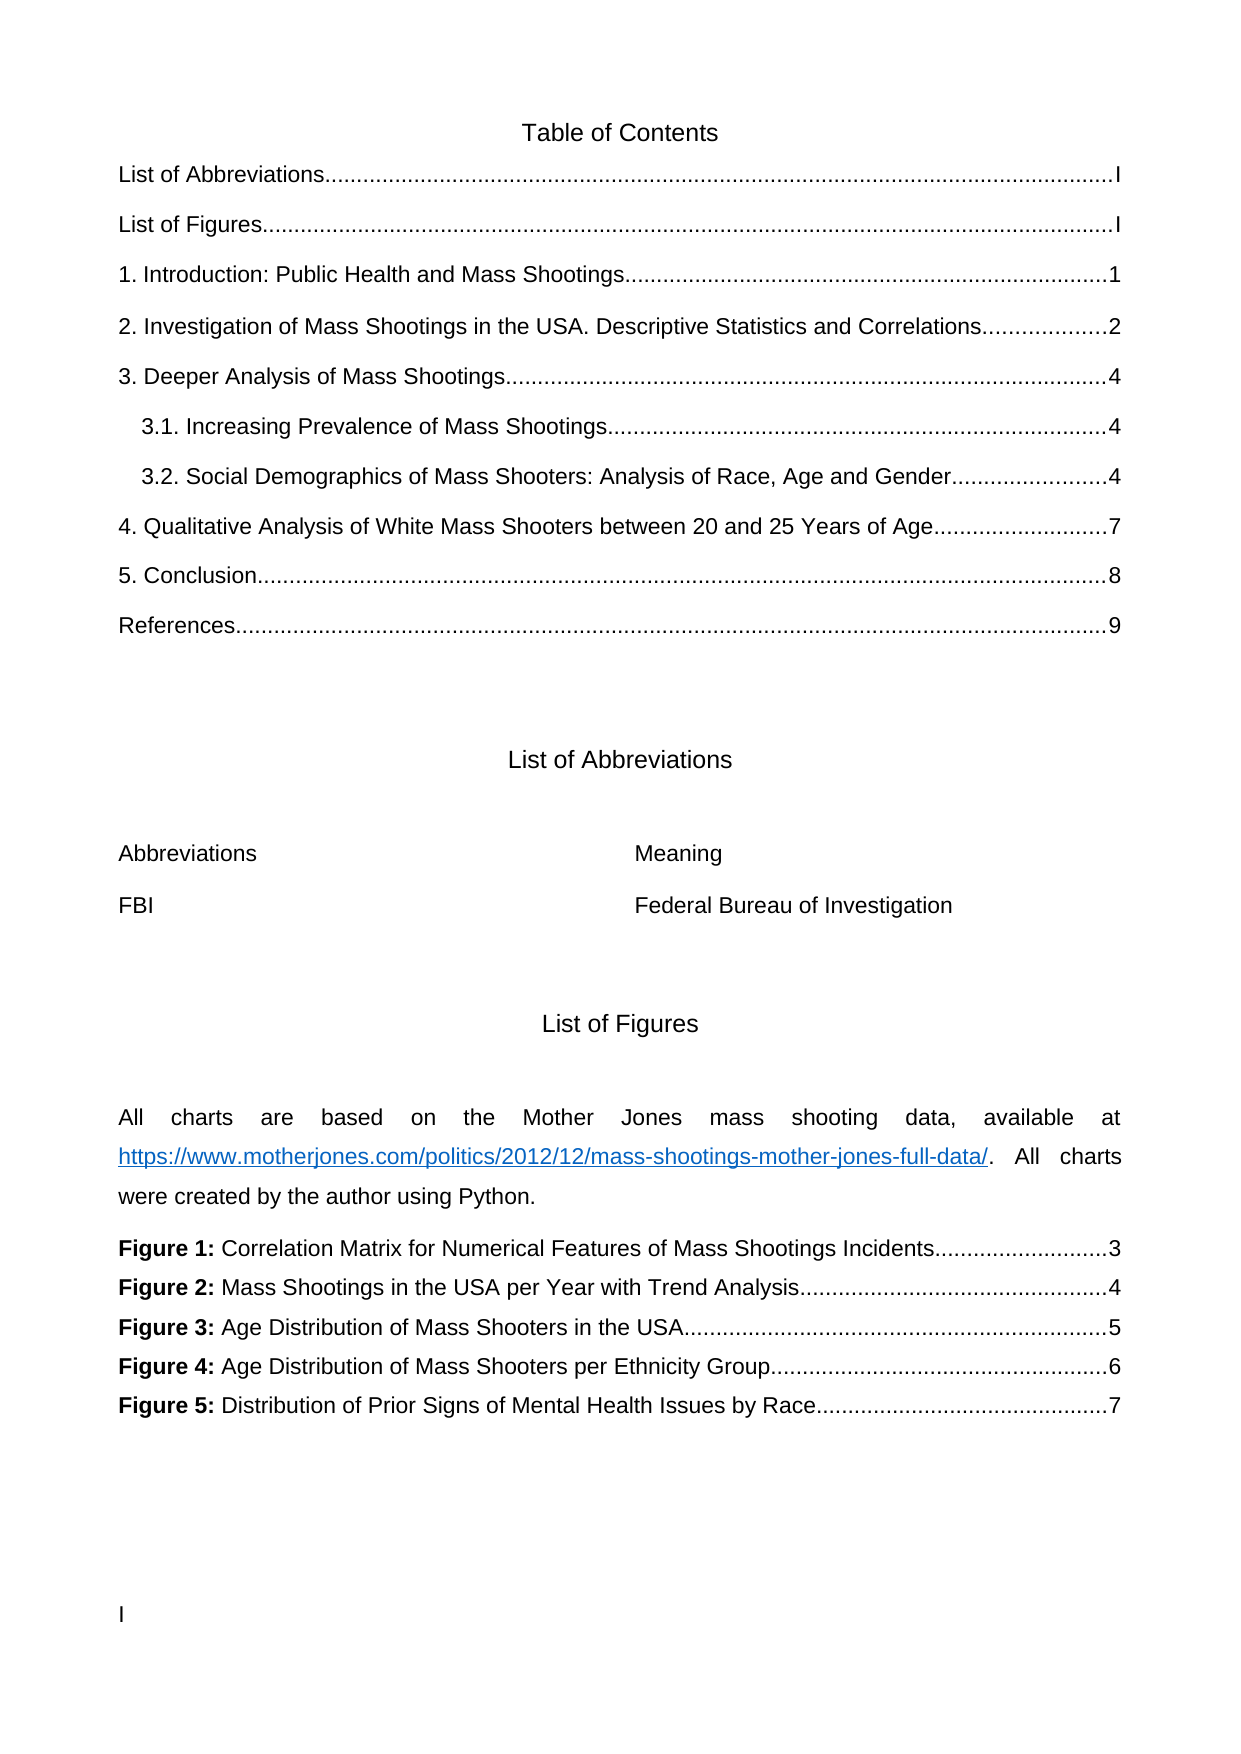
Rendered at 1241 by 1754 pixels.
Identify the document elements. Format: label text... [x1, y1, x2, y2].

text Figure 1: Correlation Matrix for Numerical Features of Mass Shootings Incidents 3 [118, 1234, 1122, 1261]
text All charts are based on the Mother Jones mass shooting data, available at https://www.motherjones.com/politics/2012/12/mass-shootings-mother-jones-full-data/. All charts were created by the author using Python. [118, 1104, 1122, 1209]
text Figure 5: Distribution of Prior Signs of Mental Health Issues by Race 7 [118, 1392, 1122, 1419]
text Abbreviations Meaning [118, 840, 1122, 866]
text Figure 4: Age Distribution of Mass Shooters per Ethnicity Group 6 [118, 1353, 1122, 1379]
text FBI Federal Bureau of Investigation [118, 892, 1122, 918]
subtitle List of Figures [118, 1008, 1122, 1037]
subtitle List of Abbreviations [118, 745, 1122, 774]
text Figure 3: Age Distribution of Mass Shooters in the USA 5 [118, 1313, 1122, 1340]
text Figure 2: Mass Shootings in the USA per Year with Trend Analysis 4 [118, 1274, 1122, 1300]
